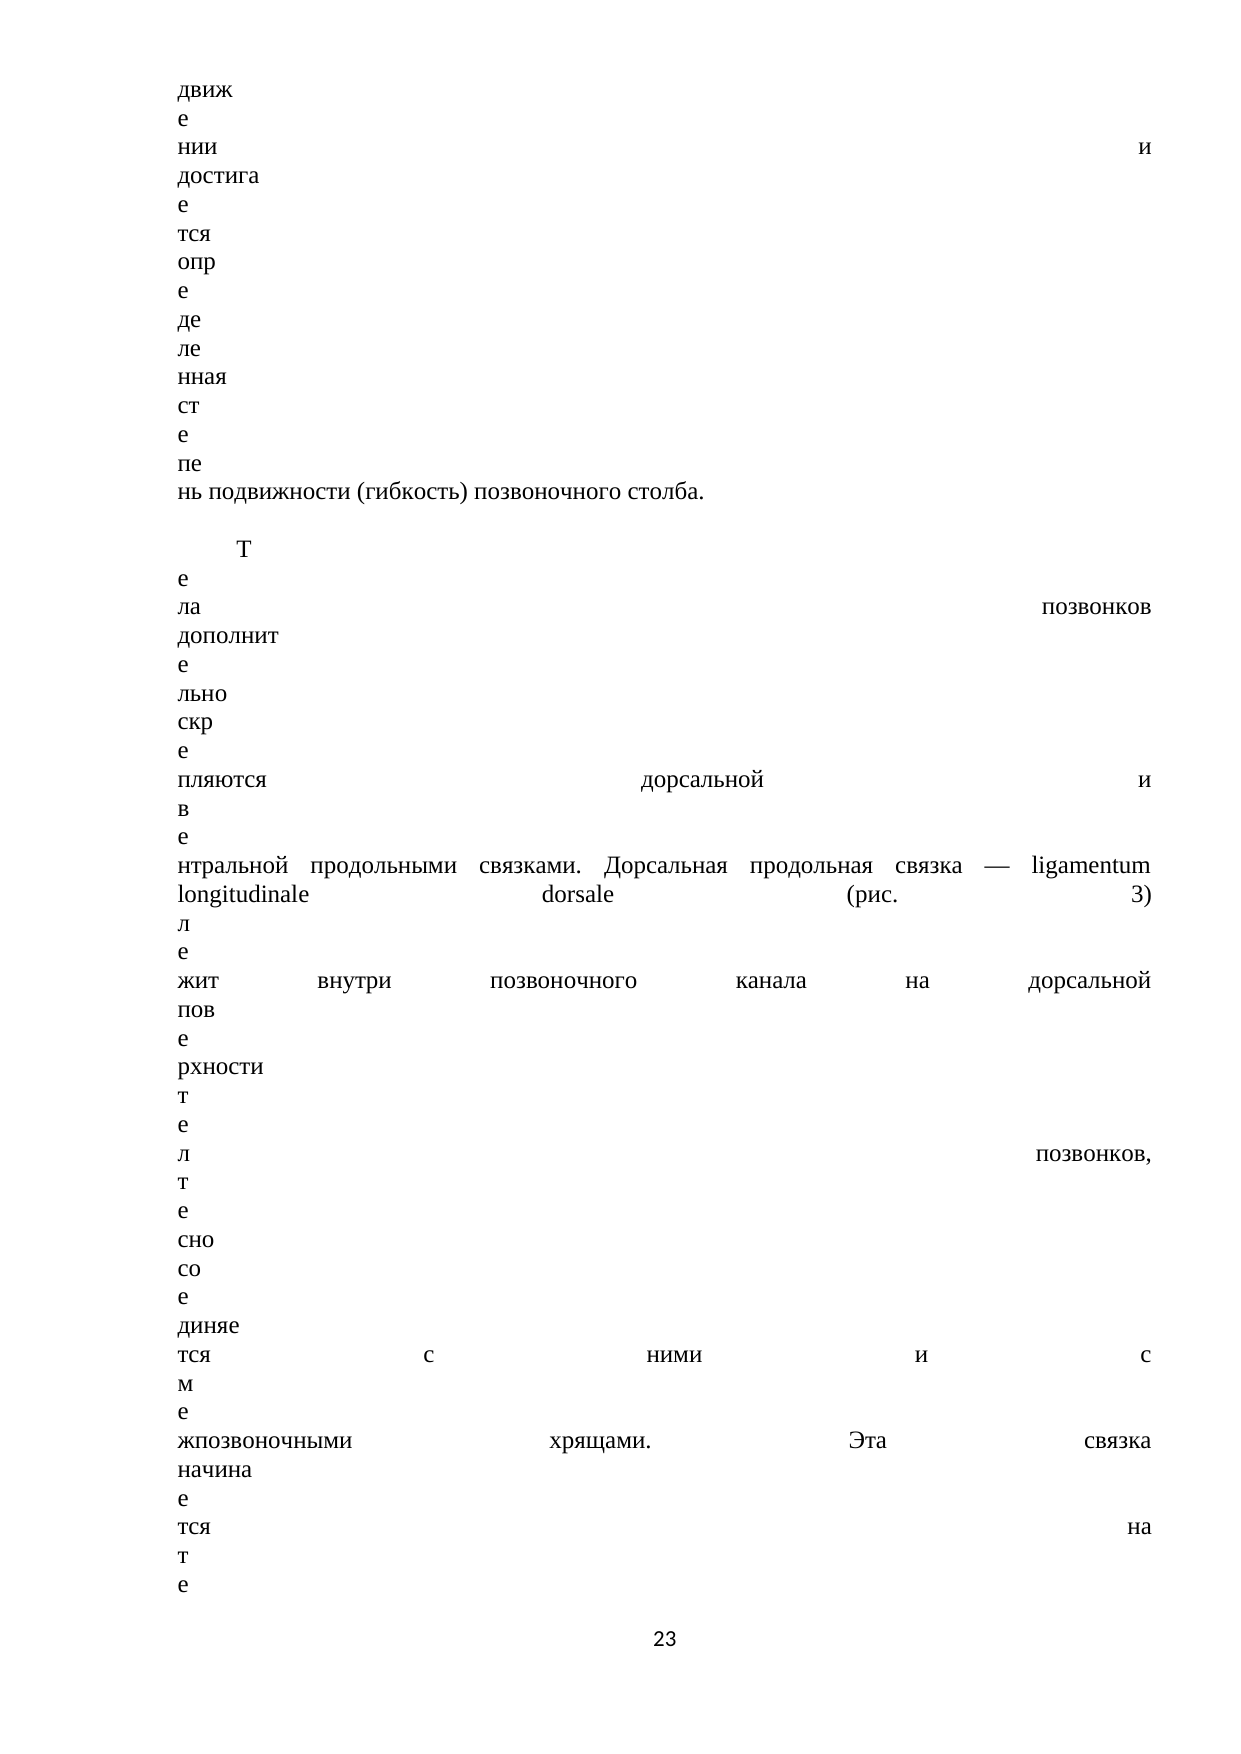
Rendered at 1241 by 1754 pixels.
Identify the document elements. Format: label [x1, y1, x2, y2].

text [177, 74, 1152, 505]
text [177, 534, 1152, 1598]
